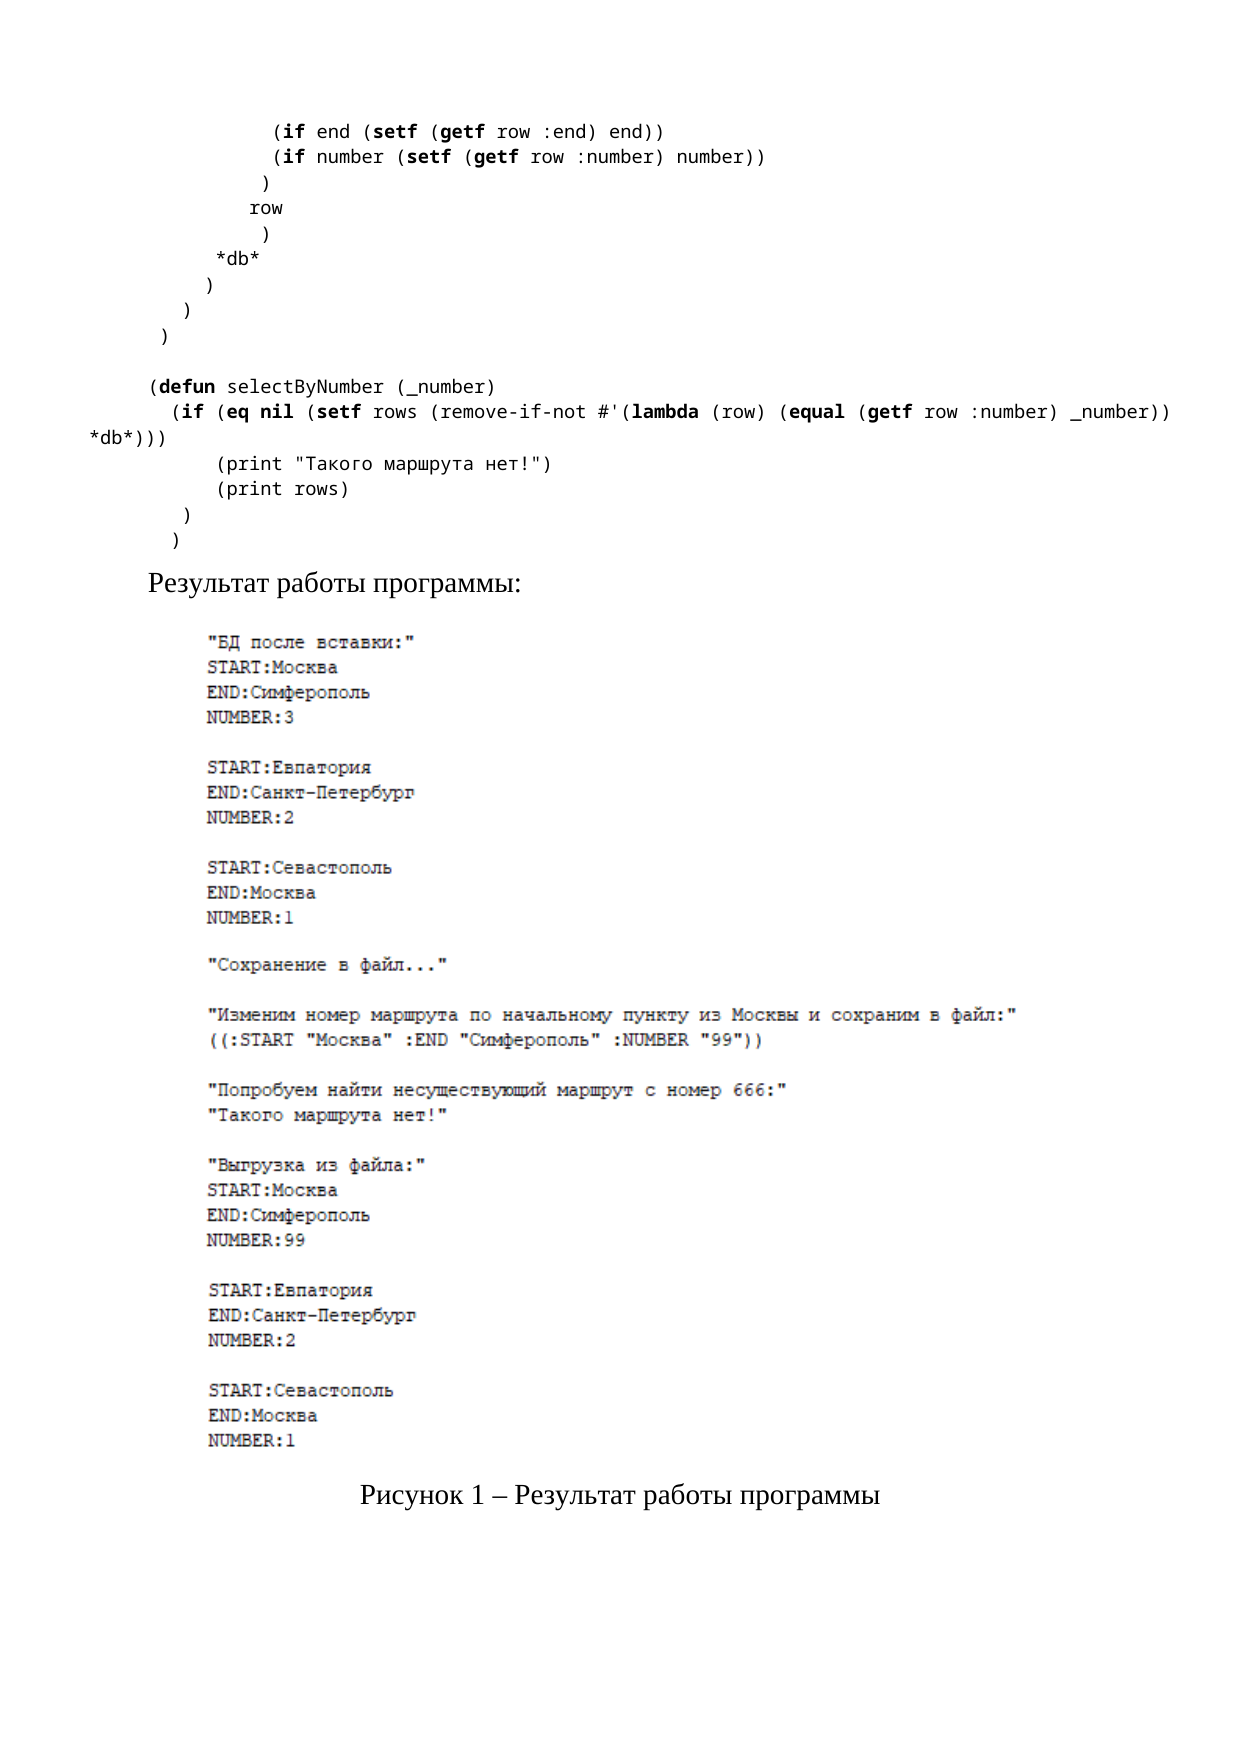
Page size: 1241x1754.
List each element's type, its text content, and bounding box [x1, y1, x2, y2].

text ) [88, 271, 1181, 297]
text Рисунок 1 – Результат работы программы [88, 1477, 1152, 1511]
text (defun selectByNumber (_number) [88, 373, 1181, 399]
text (if (eq nil (setf rows (remove-if-not #'(lambda (row) (equal (getf row :number) _number)) *db*))) [88, 399, 1181, 450]
text row [88, 195, 1181, 220]
text (print rows) [88, 475, 1181, 501]
text ) [88, 220, 1181, 246]
text ) [88, 169, 1181, 195]
picture [204, 615, 1036, 1464]
text Результат работы программы: [88, 565, 1152, 598]
text ) [88, 501, 1181, 526]
text ) [88, 297, 1181, 322]
text (if end (setf (getf row :end) end)) [88, 118, 1181, 144]
text (if number (setf (getf row :number) number)) [88, 144, 1181, 169]
text *db* [88, 246, 1181, 271]
text ) [88, 322, 1181, 348]
text (print "Такого маршрута нет!") [88, 450, 1181, 475]
text ) [88, 526, 1181, 552]
